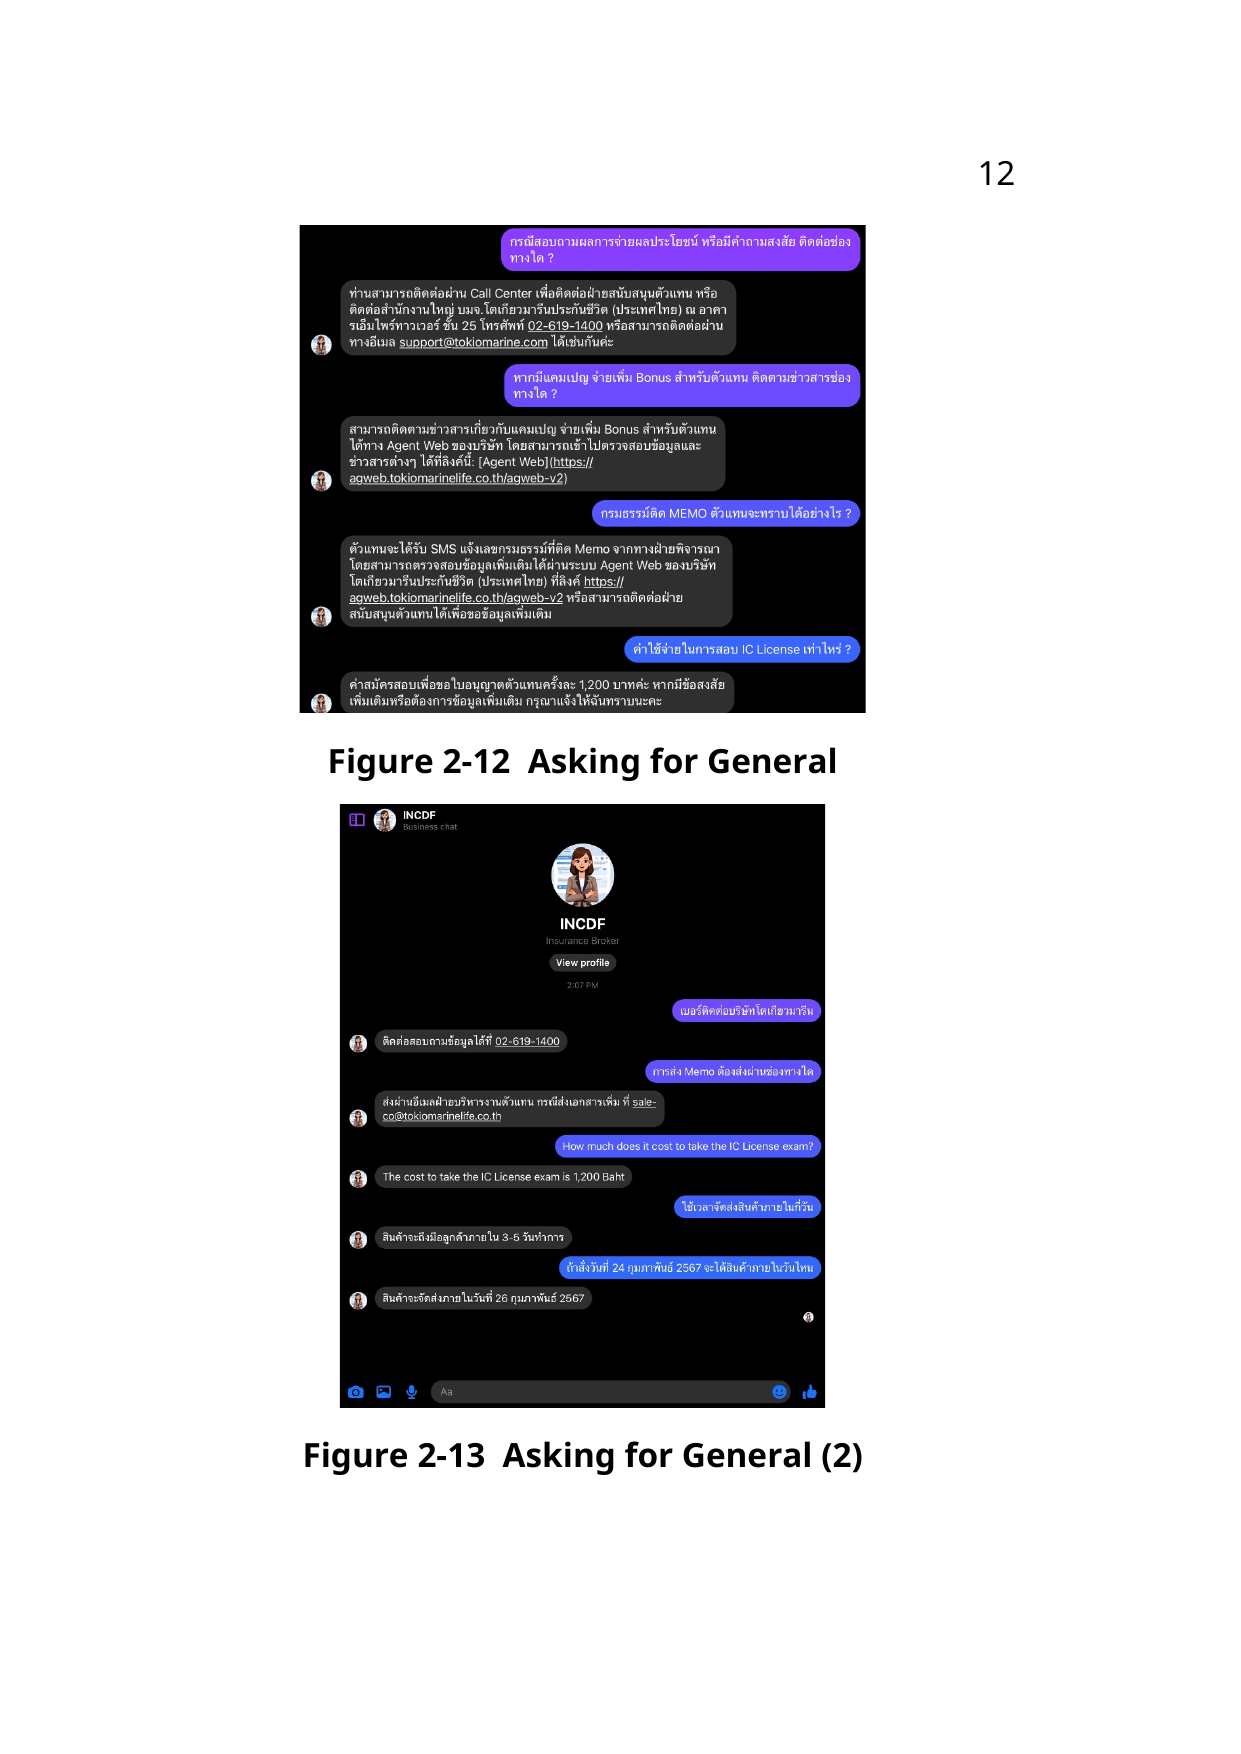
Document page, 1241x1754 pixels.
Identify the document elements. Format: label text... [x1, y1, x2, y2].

picture [299, 225, 866, 713]
picture [339, 804, 826, 1408]
